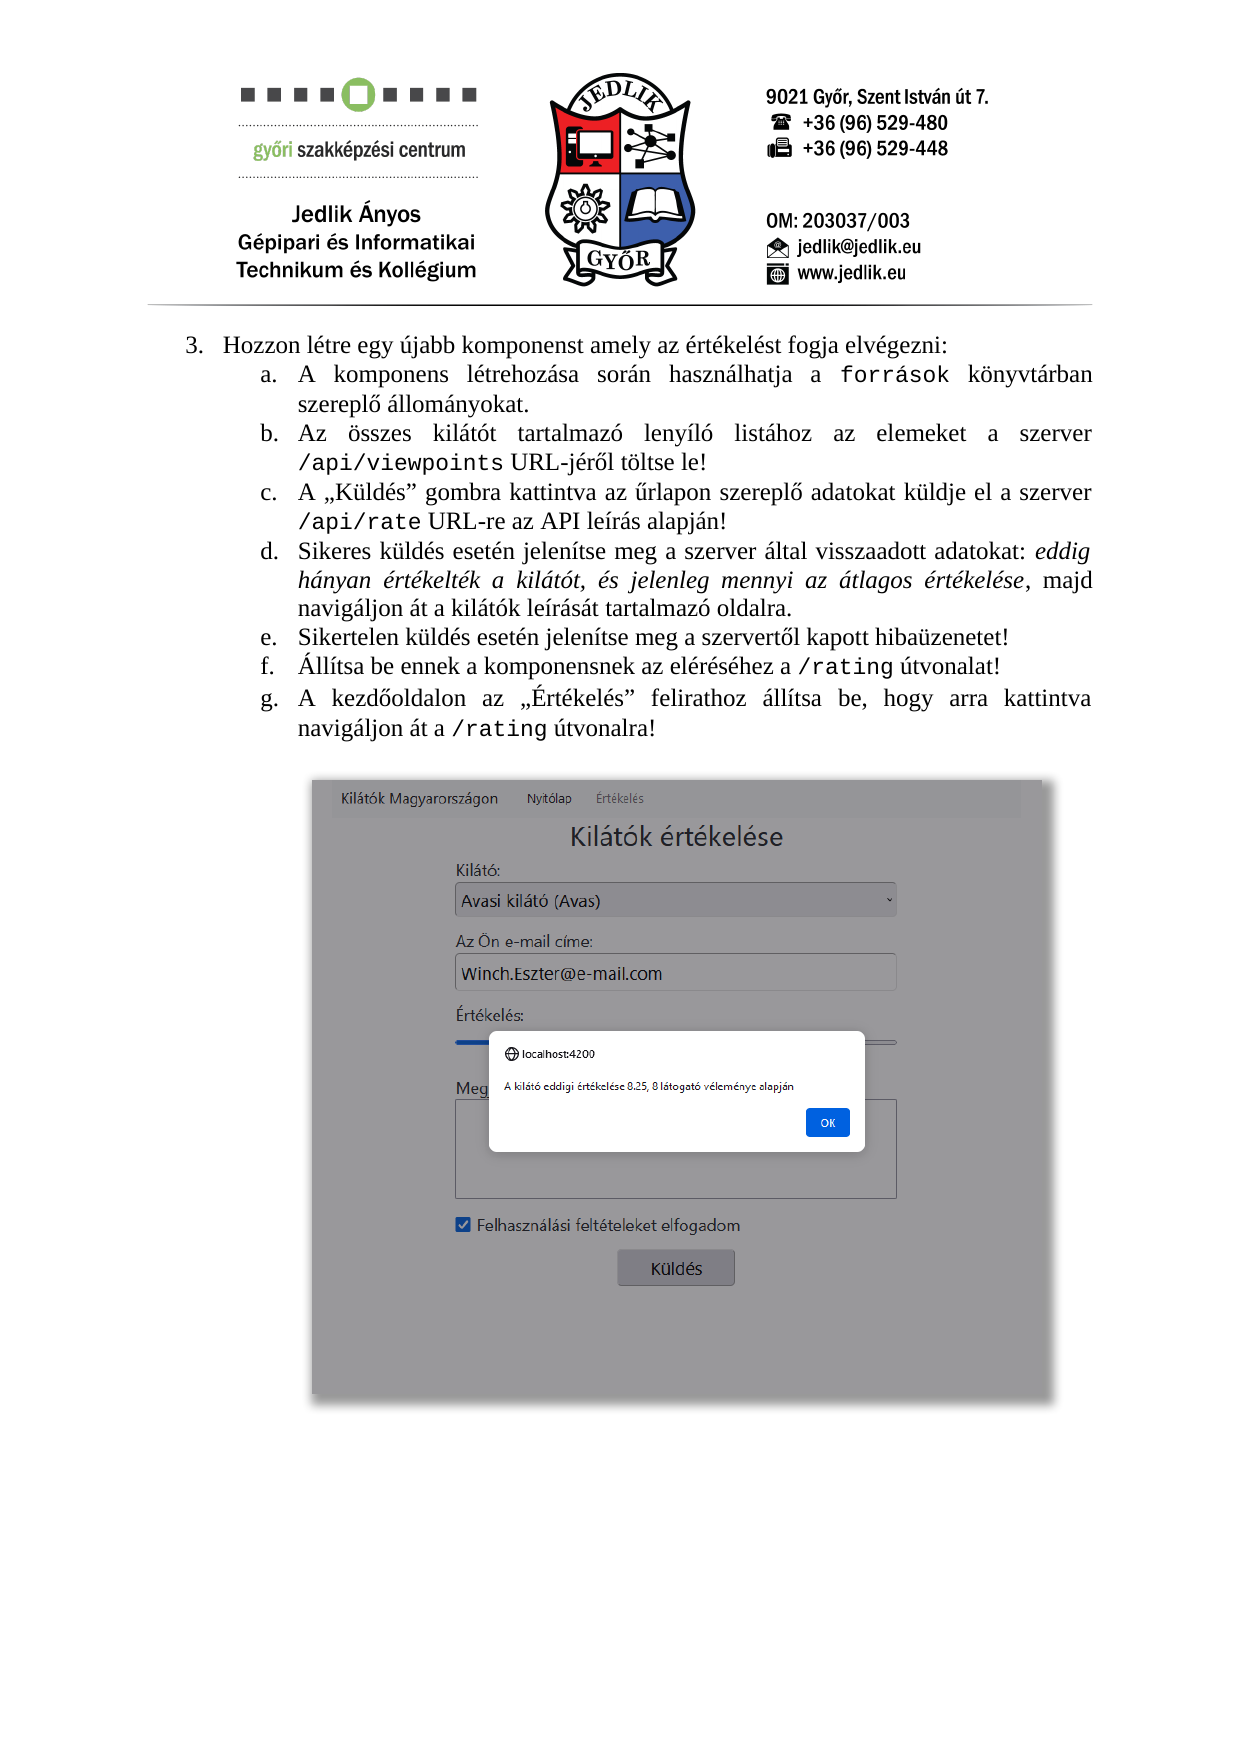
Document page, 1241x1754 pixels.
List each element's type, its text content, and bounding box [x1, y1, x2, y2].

list Állítsa be ennek a komponensnek az eléréséhez a /rating útvonalat! [260, 651, 1093, 681]
list Sikeres küldés esetén jelenítse meg a szerver által visszaadott adatokat: eddig hányan értékelték a kilátót, és jelenleg mennyi az átlagos értékelése, majd navigáljon át a kilátók leírását tartalmazó oldalra. [260, 536, 1093, 622]
list Hozzon létre egy újabb komponenst amely az értékelést fogja elvégezni: [185, 330, 1093, 359]
list Az összes kilátót tartalmazó lenyíló listához az elemeket a szerver /api/viewpoints URL-jéről töltse le! [260, 418, 1093, 477]
picture [147, 73, 1093, 306]
list A kezdőoldalon az „Értékelés” felirathoz állítsa be, hogy arra kattintva navigáljon át a /rating útvonalra! [260, 683, 1093, 744]
list Sikertelen küldés esetén jelenítse meg a szervertől kapott hibaüzenetet! [260, 622, 1093, 651]
picture [312, 780, 1042, 1394]
list A komponens létrehozása során használhatja a források könyvtárban szereplő állományokat. [260, 359, 1093, 418]
list A „Küldés” gombra kattintva az űrlapon szereplő adatokat küldje el a szerver /api/rate URL-re az API leírás alapján! [260, 477, 1093, 536]
